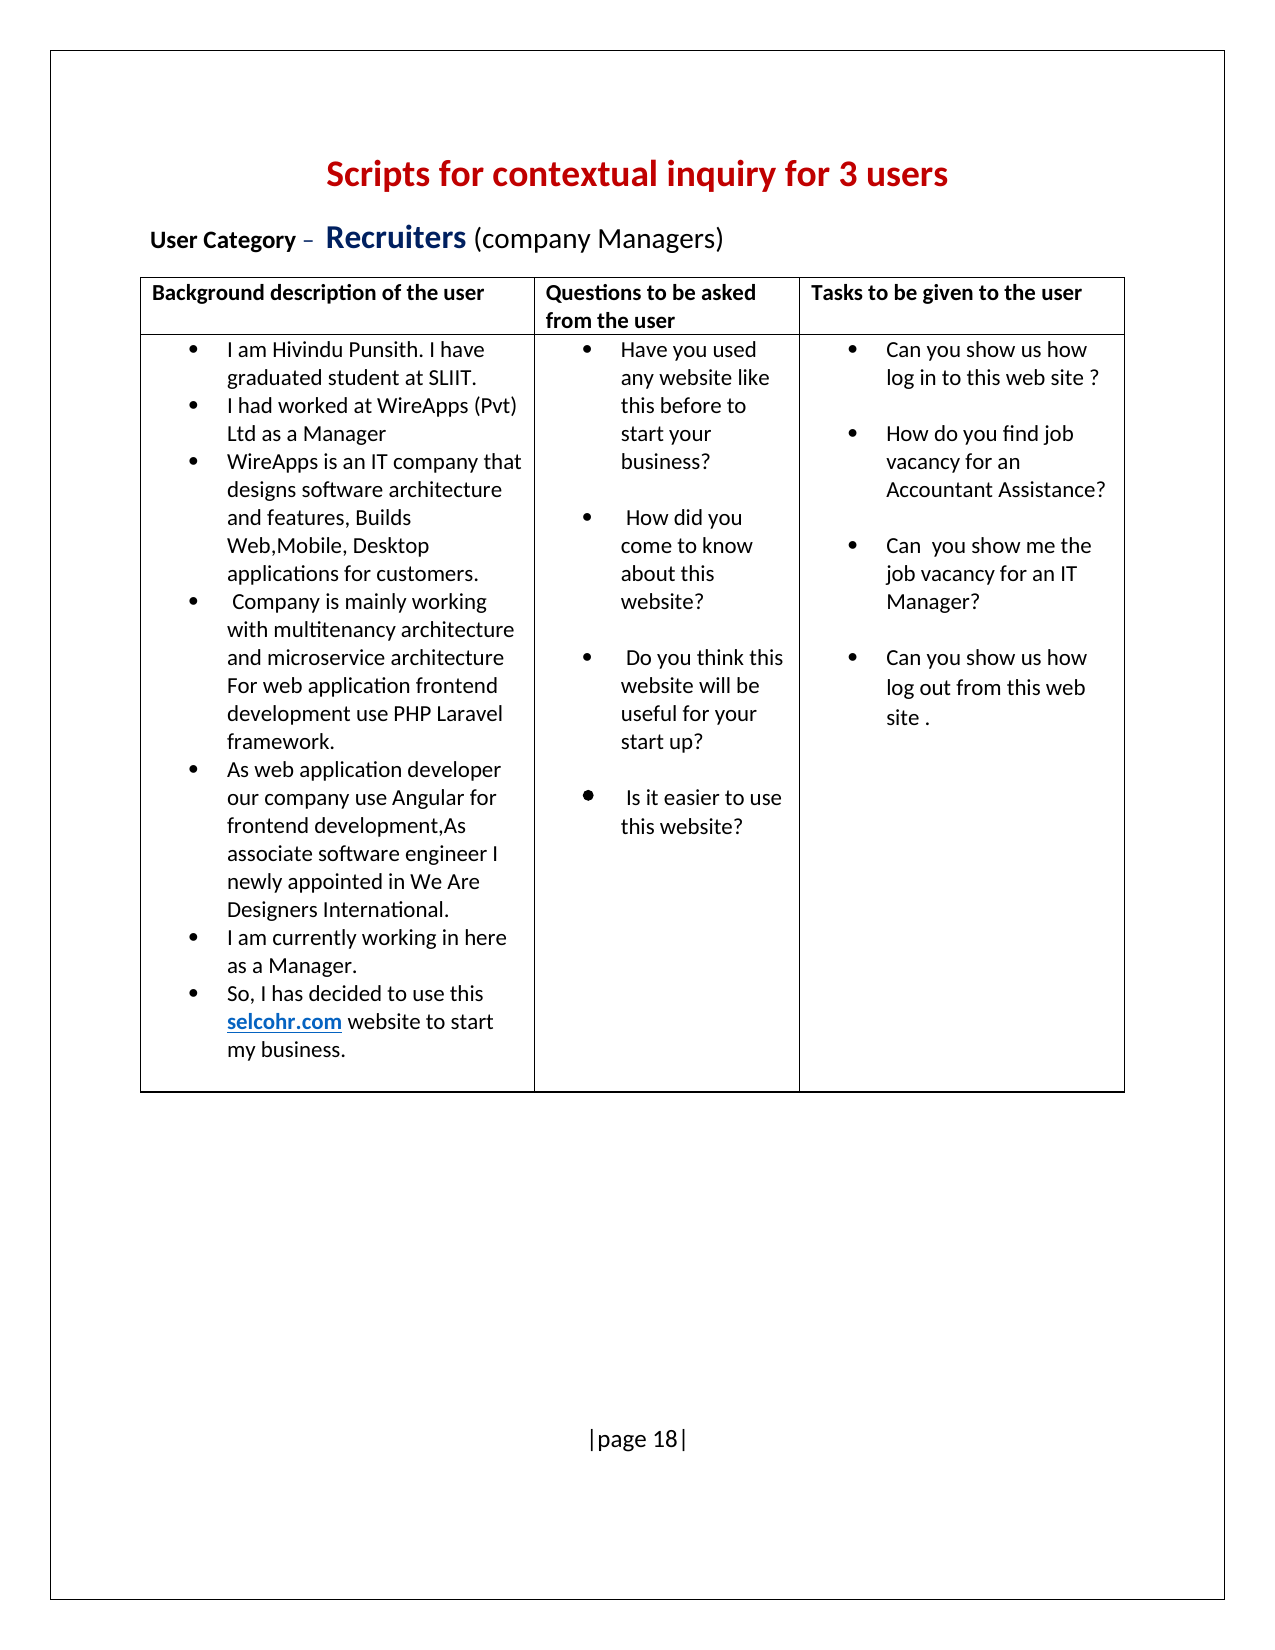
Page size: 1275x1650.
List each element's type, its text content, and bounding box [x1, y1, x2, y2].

text |page 18| [150, 1423, 1125, 1454]
table_cell Have you used any website like this before to start your business? How did you come to know about this website? Do you think this website will be useful for your start up? Is it easier to use this website? [535, 335, 799, 1091]
text User Category – Recruiters (company Managers) [150, 216, 1125, 257]
table_header Tasks to be given to the user [800, 278, 1124, 334]
table_cell Can you show us how log in to this web site ? How do you find job vacancy for an Accountant Assistance? Can you show me the job vacancy for an IT Manager? Can you show us how log out from this web site . [800, 335, 1124, 1091]
text Scripts for contextual inquiry for 3 users [150, 150, 1125, 196]
table_header Questions to be asked from the user [535, 278, 799, 334]
table_header Background description of the user [141, 278, 534, 334]
table_cell I am Hivindu Punsith. I have graduated student at SLIIT. I had worked at WireApps (Pvt) Ltd as a Manager WireApps is an IT company that designs software architecture and features, Builds Web,Mobile, Desktop applications for customers. Company is mainly working with multitenancy architecture and microservice architecture For web application frontend development use PHP Laravel framework. As web application developer our company use Angular for frontend development,As associate software engineer I newly appointed in We Are Designers International. I am currently working in here as a Manager. So, I has decided to use this selcohr.com website to start my business. [141, 335, 534, 1091]
